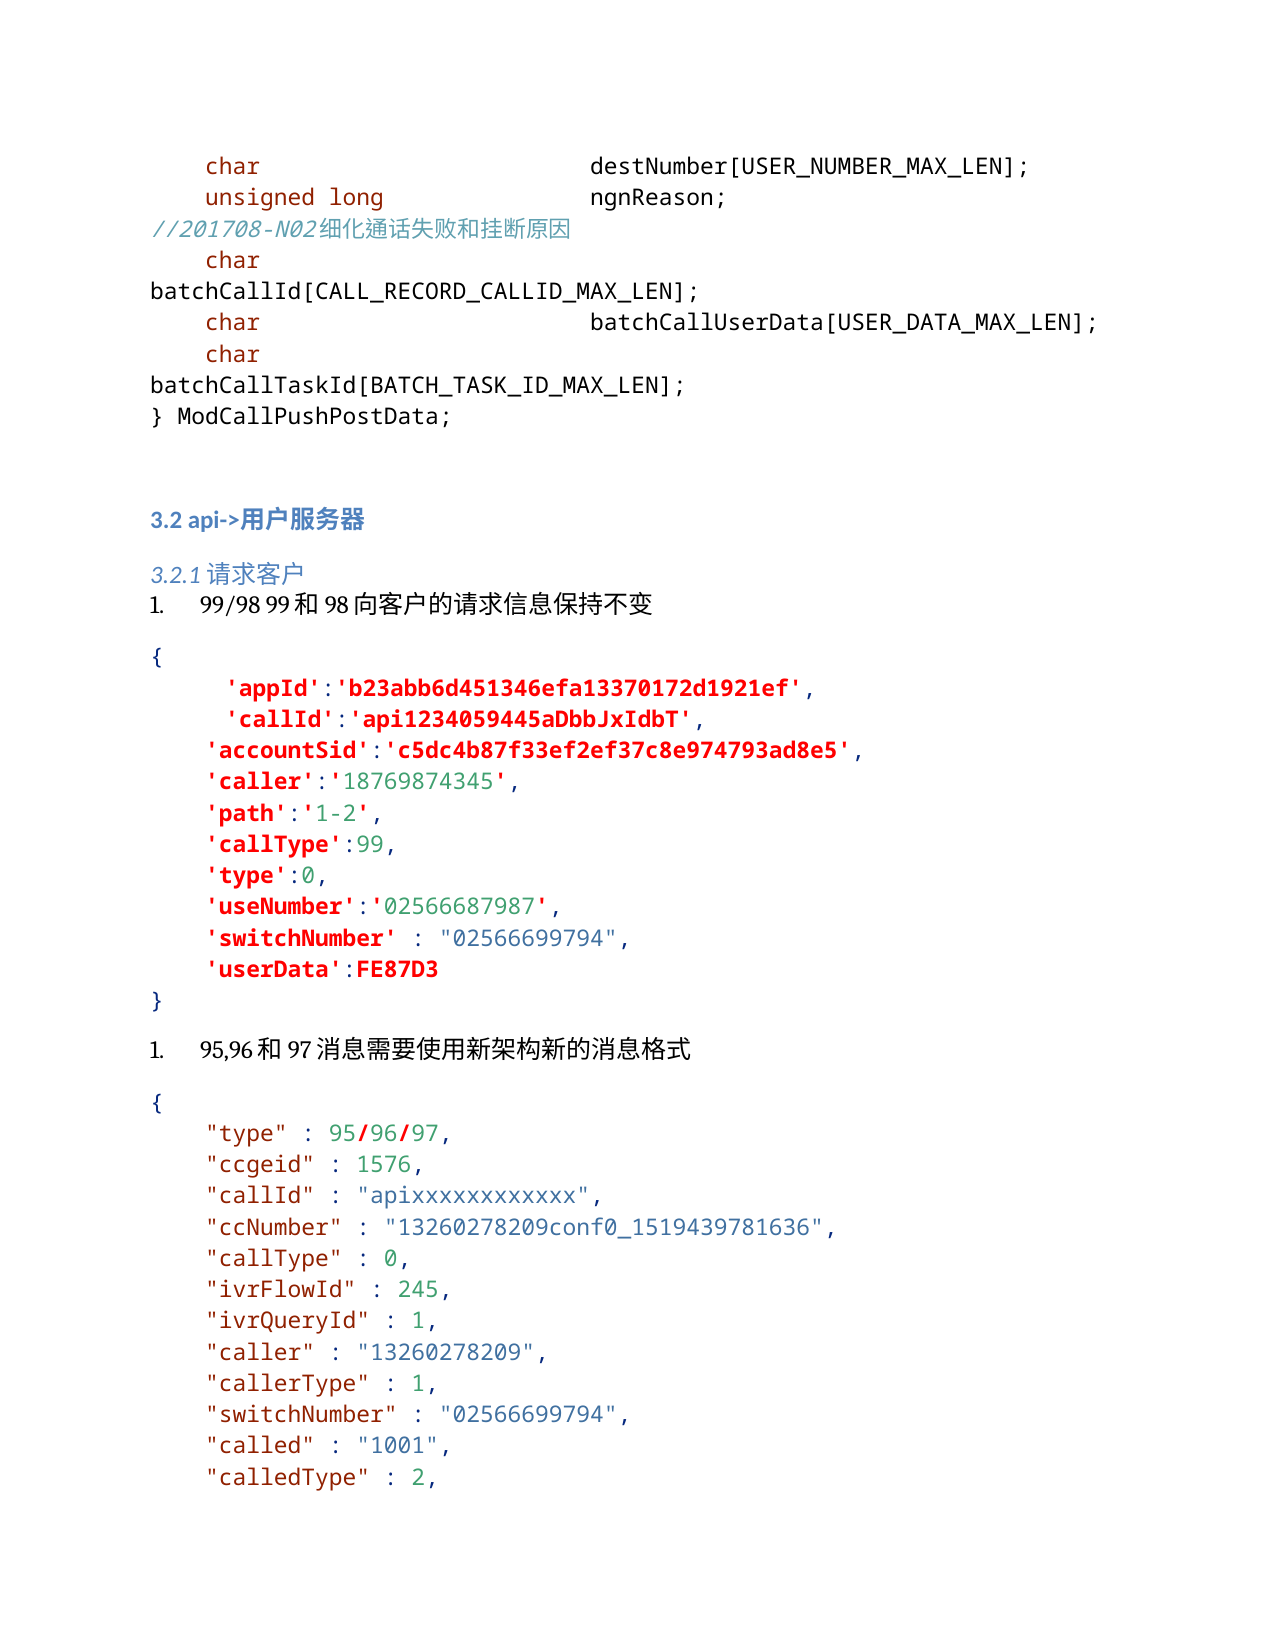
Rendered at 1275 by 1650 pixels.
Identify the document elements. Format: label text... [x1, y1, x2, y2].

text { 'appId':'b23abb6d451346efa13370172d1921ef', 'callId':'api1234059445aDbbJxIdbT', 'accountSid':'c5dc4b87f33ef2ef37c8e974793ad8e5', 'caller':'18769874345', 'path':'1-2', 'callType':99, 'type':0, 'useNumber':'02566687987', 'switchNumber' : "02566699794", 'userData':FE87D3 } [150, 640, 1125, 1015]
list 95,96和97消息需要使用新架构新的消息格式 [150, 1036, 1125, 1065]
list 99/98 99和98向客户的请求信息保持不变 [150, 591, 1125, 619]
subtitle 3.2.1 请求客户 [150, 557, 1125, 591]
subtitle 3.2 api->用户服务器 [150, 502, 1125, 536]
